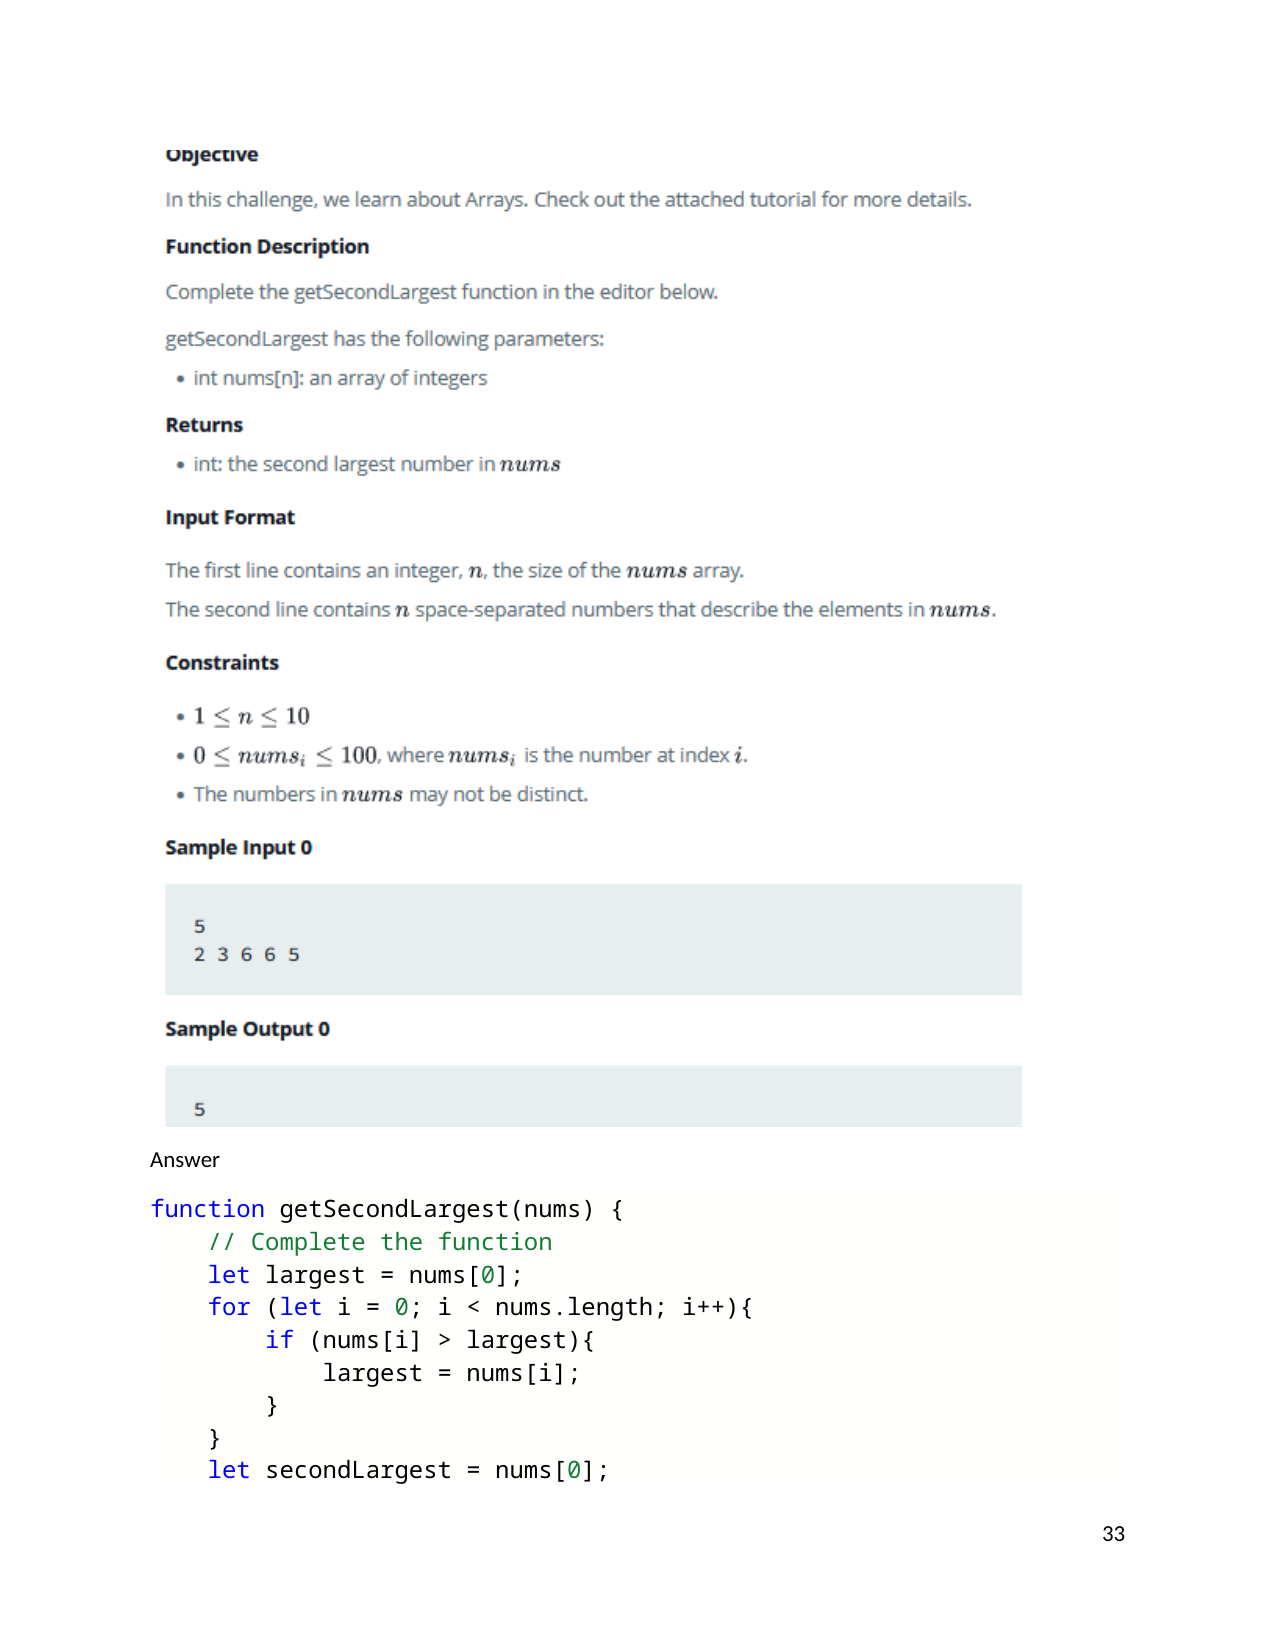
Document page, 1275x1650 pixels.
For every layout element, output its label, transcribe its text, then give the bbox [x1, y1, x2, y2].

picture [150, 150, 1022, 1127]
text Answer [150, 1145, 1125, 1173]
text let largest = nums[0]; [150, 1257, 1125, 1290]
text } [150, 1388, 1125, 1421]
text for (let i = 0; i < nums.length; i++){ [150, 1290, 1125, 1323]
text let secondLargest = nums[0]; [150, 1453, 1125, 1486]
text largest = nums[i]; [150, 1355, 1125, 1388]
text function getSecondLargest(nums) { [150, 1192, 1125, 1225]
text } [150, 1421, 1125, 1453]
text // Complete the function [150, 1225, 1125, 1257]
text if (nums[i] > largest){ [150, 1323, 1125, 1355]
